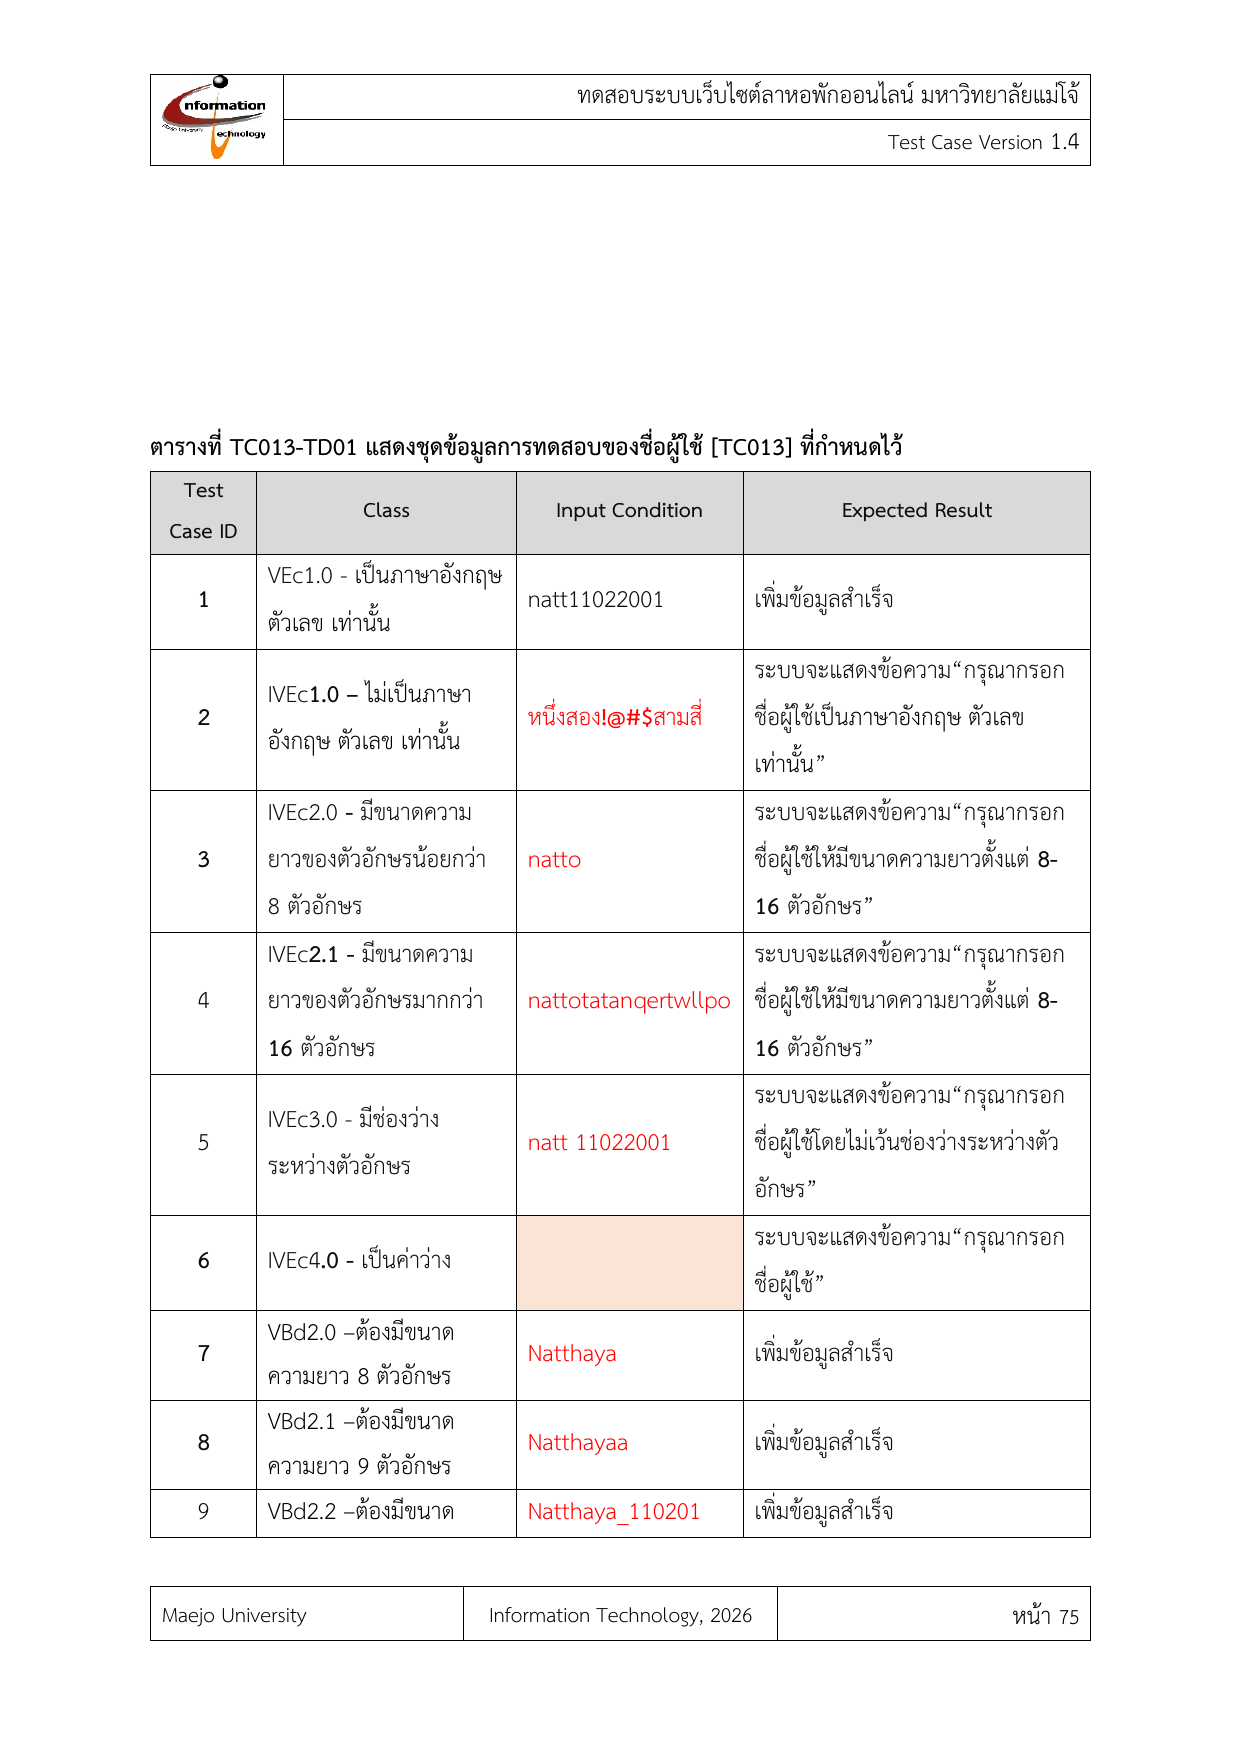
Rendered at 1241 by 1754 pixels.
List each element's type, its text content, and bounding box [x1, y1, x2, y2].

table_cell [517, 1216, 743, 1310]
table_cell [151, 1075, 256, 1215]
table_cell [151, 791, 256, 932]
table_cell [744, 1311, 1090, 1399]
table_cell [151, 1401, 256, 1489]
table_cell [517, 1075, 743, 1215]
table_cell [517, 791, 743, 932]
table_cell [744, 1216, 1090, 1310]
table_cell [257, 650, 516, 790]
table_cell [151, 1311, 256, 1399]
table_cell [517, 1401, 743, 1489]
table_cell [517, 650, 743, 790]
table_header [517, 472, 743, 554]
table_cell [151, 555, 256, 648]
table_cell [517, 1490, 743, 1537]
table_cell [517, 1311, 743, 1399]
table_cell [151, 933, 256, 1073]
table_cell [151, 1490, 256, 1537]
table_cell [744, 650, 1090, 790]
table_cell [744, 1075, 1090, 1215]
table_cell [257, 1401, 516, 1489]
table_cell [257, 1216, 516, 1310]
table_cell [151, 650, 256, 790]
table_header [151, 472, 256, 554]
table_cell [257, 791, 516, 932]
text ตารางที่ TC013-TD01 แสดงชุดข้อมูลการทดสอบของชื่อผู้ใช้ [TC013] ที่กำหนดไว้ [150, 426, 1090, 471]
picture [161, 75, 265, 159]
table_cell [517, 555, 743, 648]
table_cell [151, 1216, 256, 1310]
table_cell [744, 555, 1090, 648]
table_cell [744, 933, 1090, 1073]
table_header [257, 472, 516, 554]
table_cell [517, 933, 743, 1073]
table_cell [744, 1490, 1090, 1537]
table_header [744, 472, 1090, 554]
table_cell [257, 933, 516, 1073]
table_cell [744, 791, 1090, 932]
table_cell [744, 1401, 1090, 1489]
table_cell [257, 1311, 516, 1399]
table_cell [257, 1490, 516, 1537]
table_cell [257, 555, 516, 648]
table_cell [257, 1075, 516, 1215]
